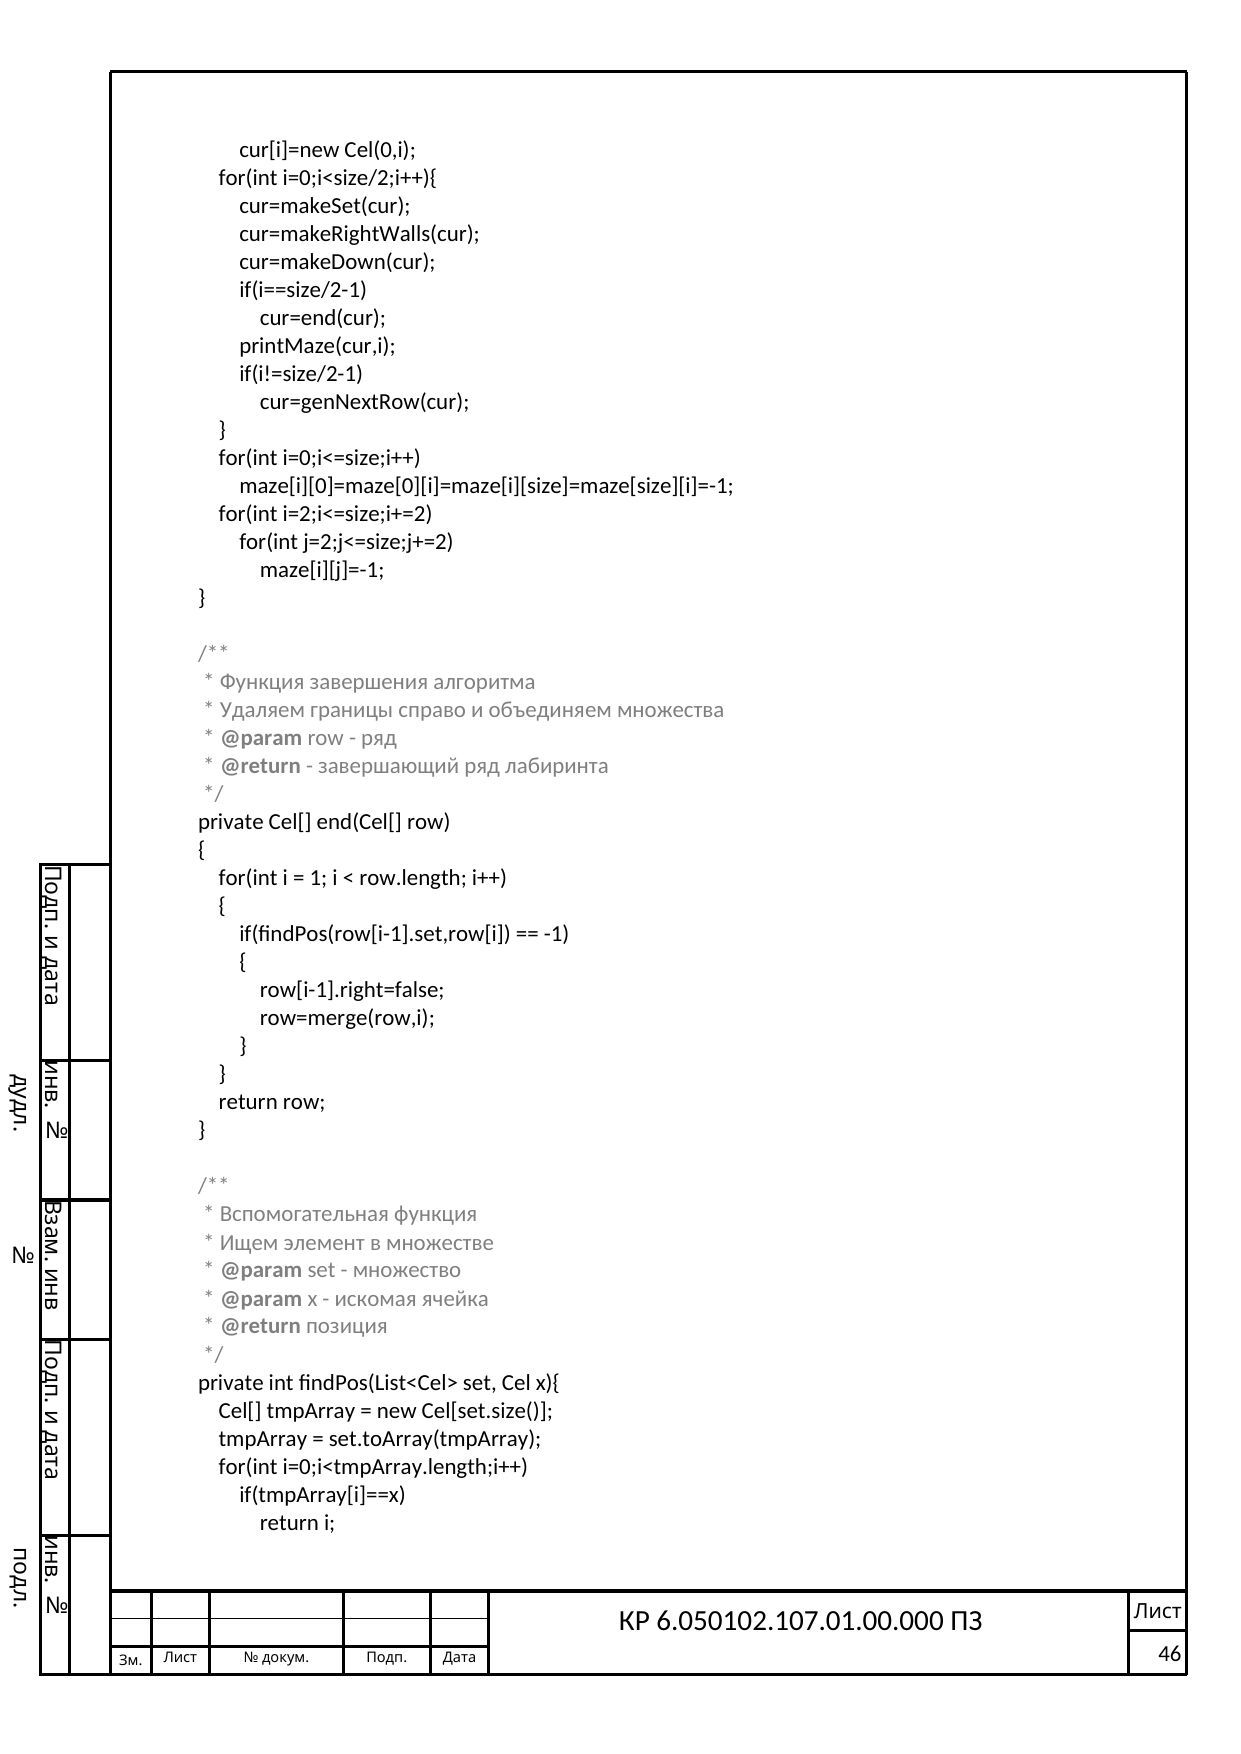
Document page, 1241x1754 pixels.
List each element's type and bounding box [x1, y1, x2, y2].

text [177, 135, 1181, 1536]
